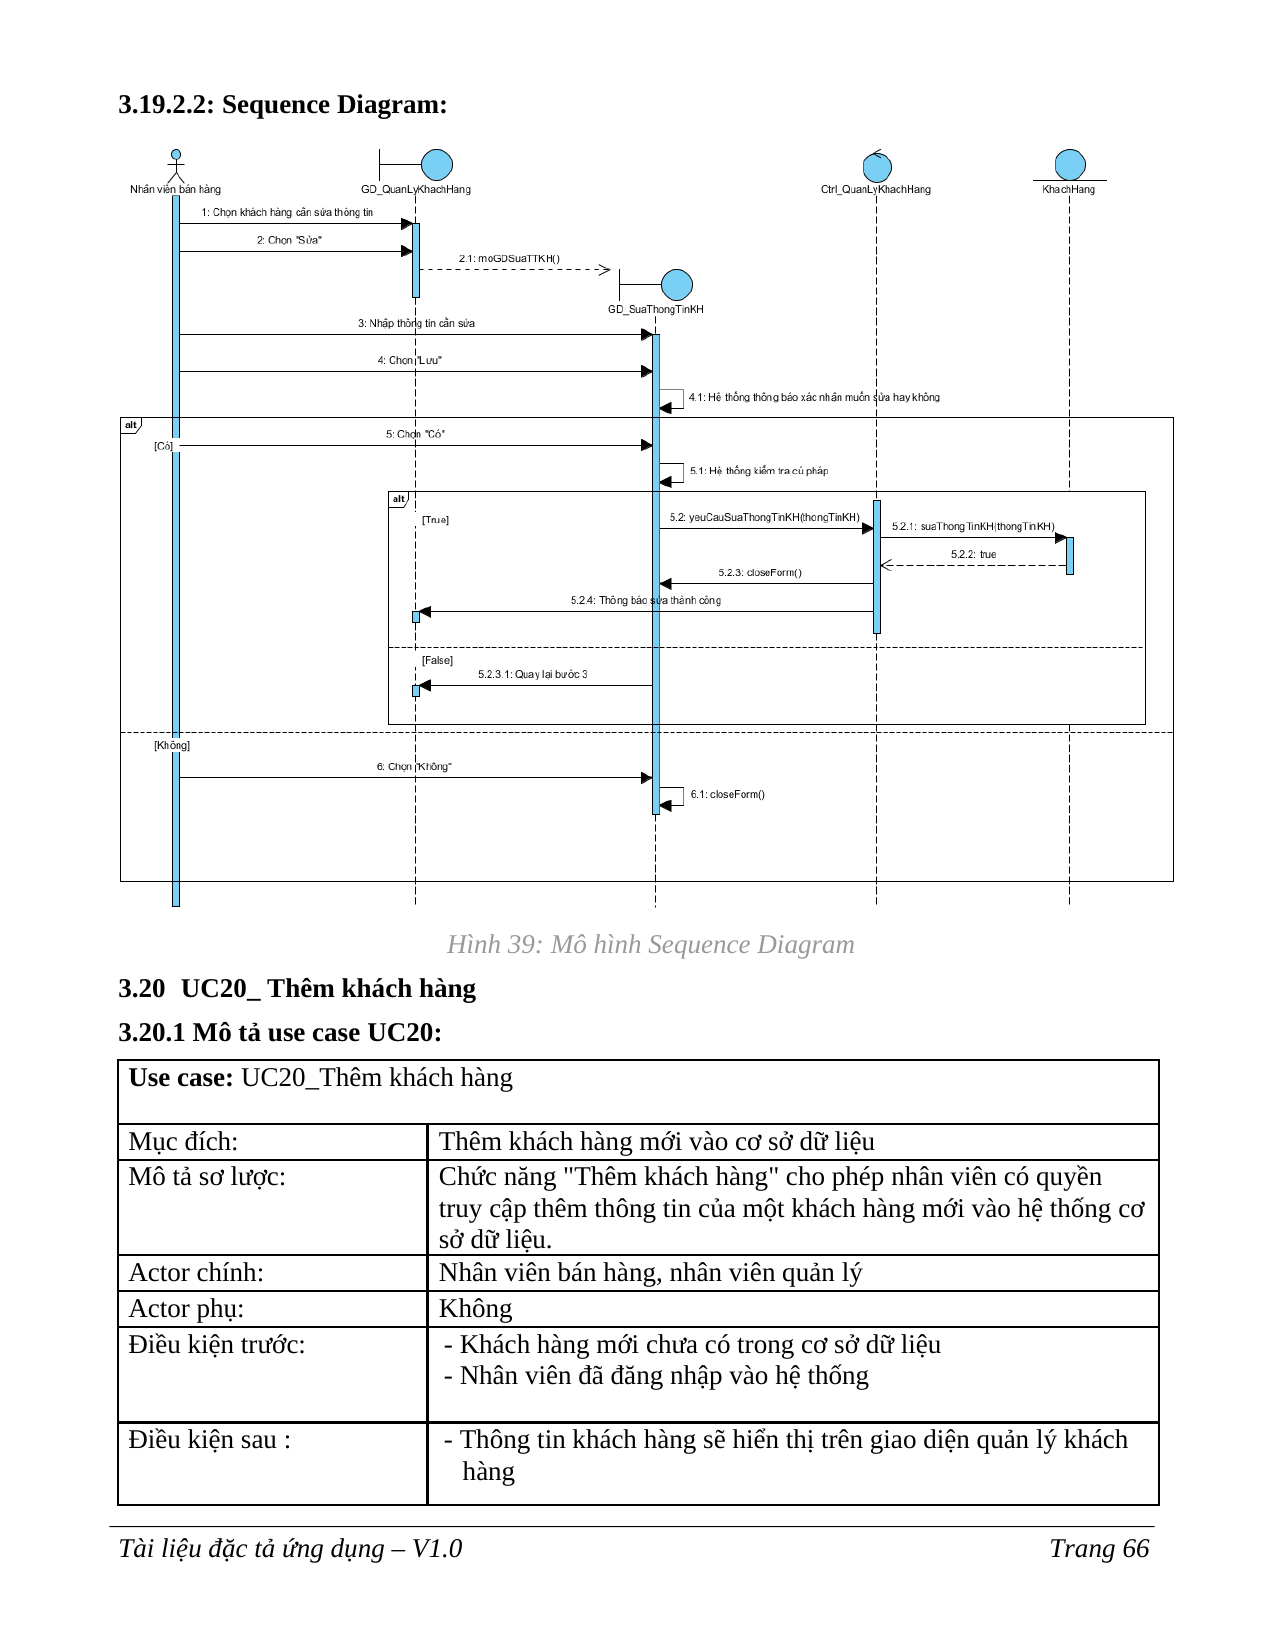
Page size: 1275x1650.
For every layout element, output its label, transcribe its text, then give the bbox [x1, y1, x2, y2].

table_cell Mô tả sơ lược: [119, 1161, 426, 1254]
subtitle 3.20.1 Mô tả use case UC20: [118, 1016, 1186, 1047]
table_cell Nhân viên bán hàng, nhân viên quản lý [429, 1256, 1158, 1290]
subtitle UC20_ Thêm khách hàng [118, 972, 1186, 1003]
table_header Use case: UC20_Thêm khách hàng [119, 1061, 1158, 1122]
table_cell Điều kiện trước: [119, 1328, 426, 1421]
table_cell Actor phụ: [119, 1292, 426, 1326]
text Hình 39: Mô hình Sequence Diagram [118, 928, 1186, 959]
table_cell - Thông tin khách hàng sẽ hiển thị trên giao diện quản lý khách hàng [429, 1424, 1158, 1504]
subtitle 3.19.2.2: Sequence Diagram: [118, 89, 1186, 120]
table_cell Chức năng "Thêm khách hàng" cho phép nhân viên có quyền truy cập thêm thông tin của một khách hàng mới vào hệ thống cơ sở dữ liệu. [429, 1161, 1158, 1254]
table_cell Điều kiện sau : [119, 1424, 426, 1504]
table_cell Không [429, 1292, 1158, 1326]
table_cell - Khách hàng mới chưa có trong cơ sở dữ liệu - Nhân viên đã đăng nhập vào hệ thống [429, 1328, 1158, 1421]
table_cell Thêm khách hàng mới vào cơ sở dữ liệu [429, 1125, 1158, 1158]
table_cell Mục đích: [119, 1125, 426, 1158]
picture [118, 147, 1175, 910]
table_cell Actor chính: [119, 1256, 426, 1290]
